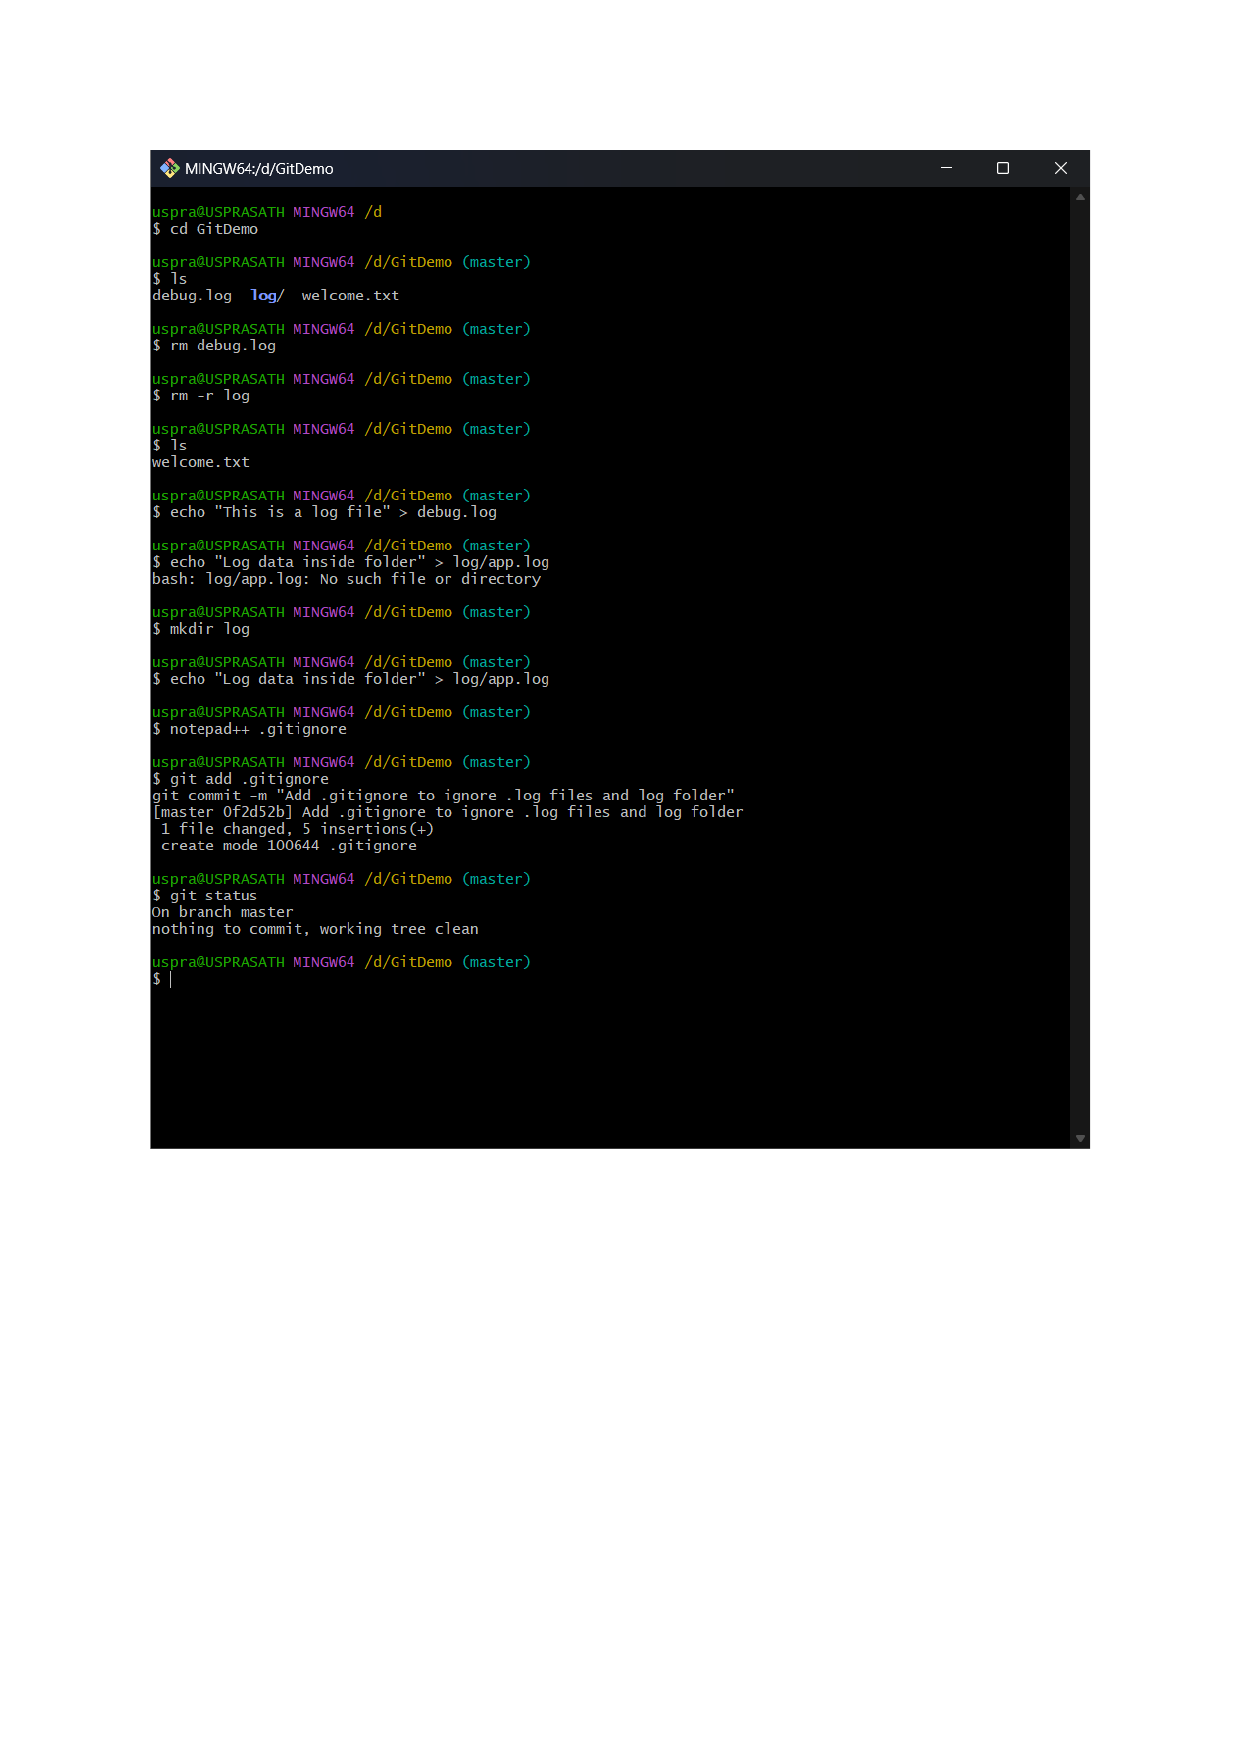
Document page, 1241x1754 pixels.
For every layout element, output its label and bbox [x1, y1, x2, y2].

picture [150, 150, 1091, 1149]
